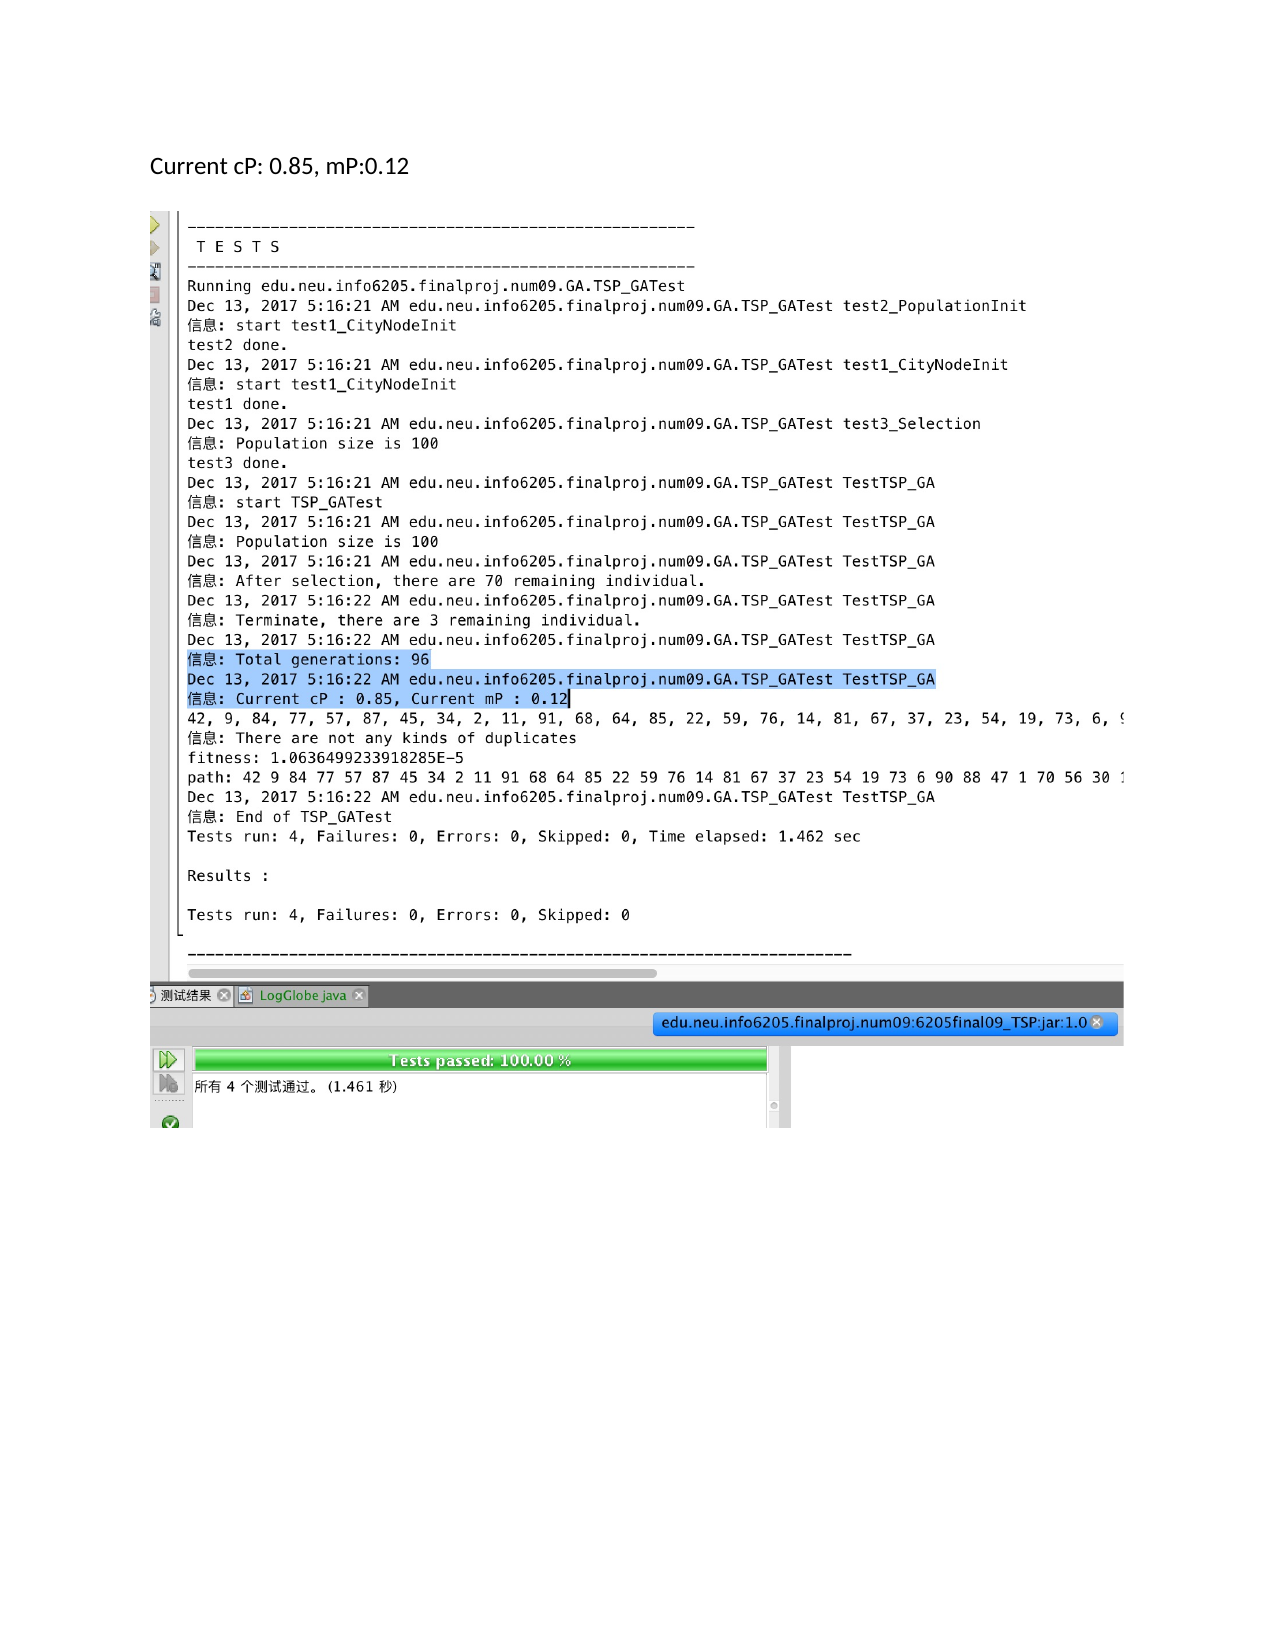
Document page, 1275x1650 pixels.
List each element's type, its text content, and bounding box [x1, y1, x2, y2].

text Current cP: 0.85, mP:0.12 [150, 150, 1125, 181]
picture [150, 211, 1124, 1128]
